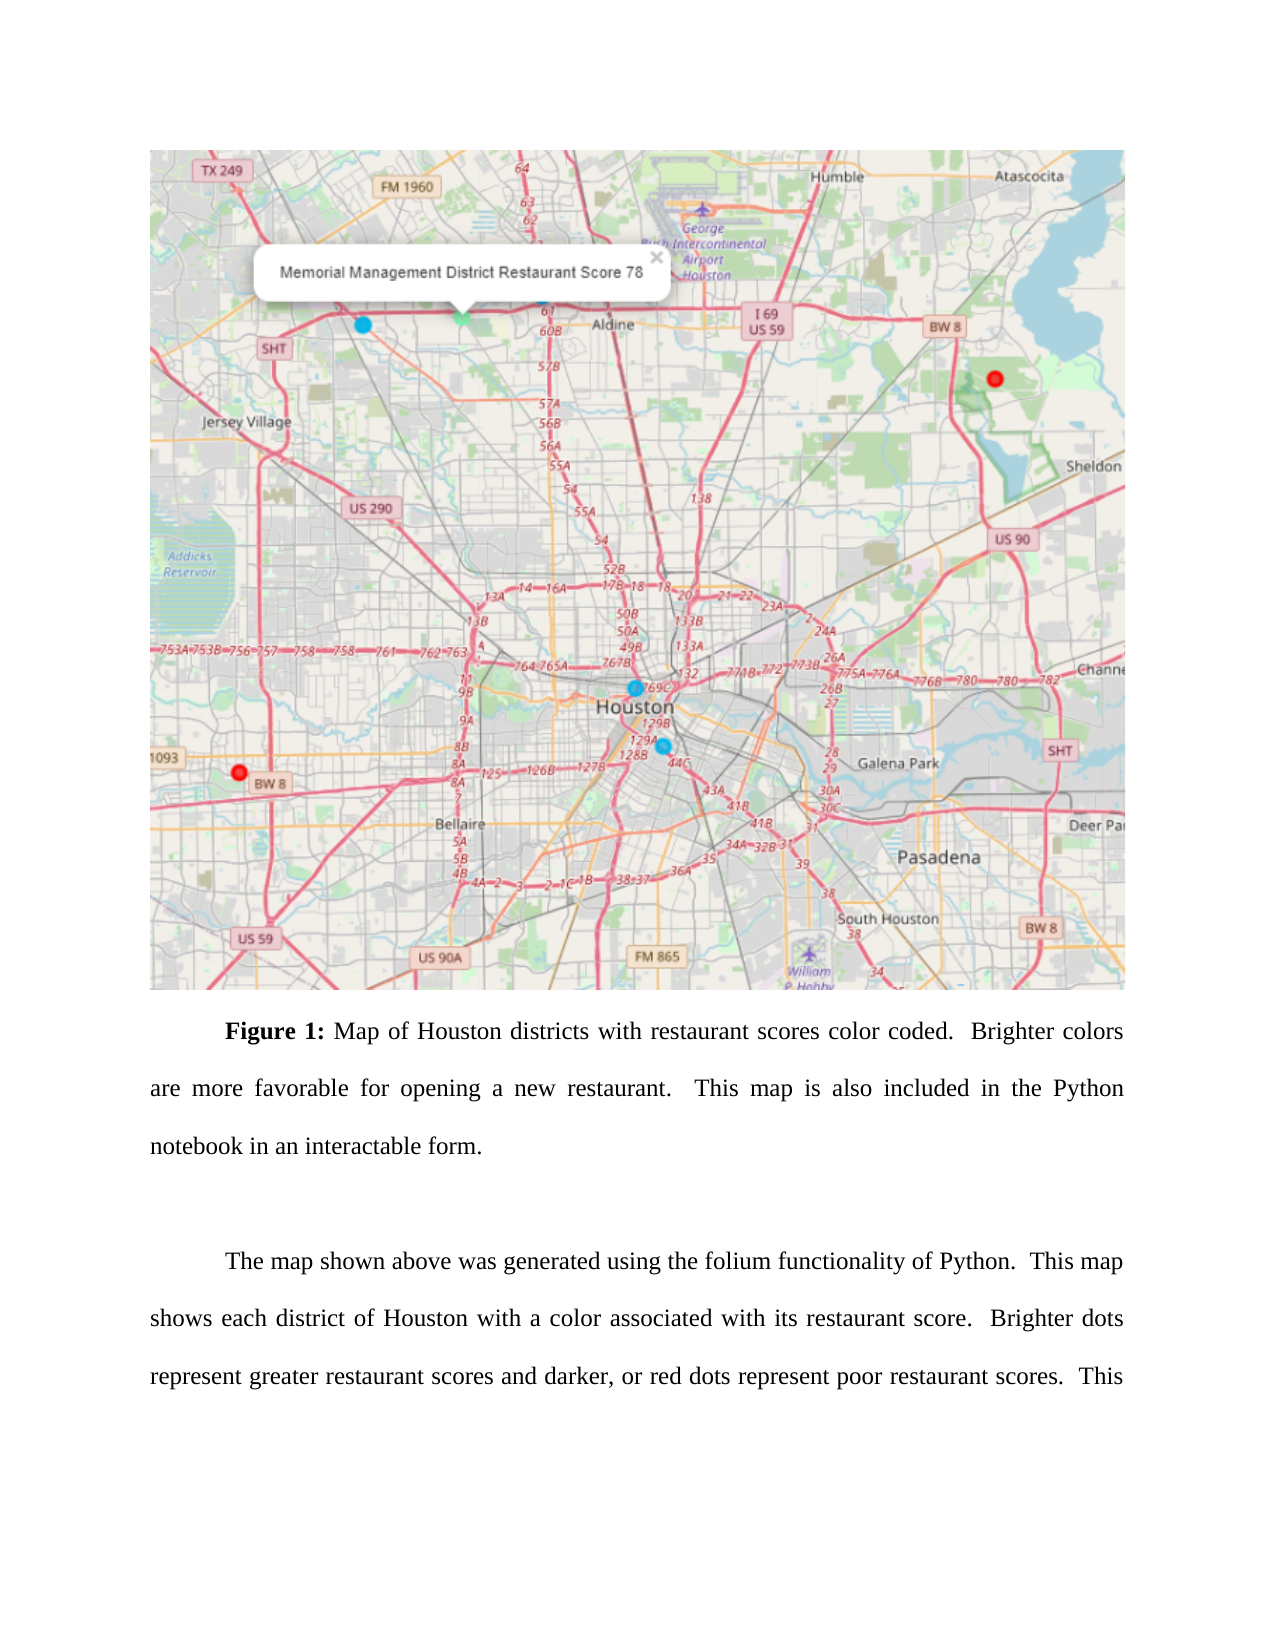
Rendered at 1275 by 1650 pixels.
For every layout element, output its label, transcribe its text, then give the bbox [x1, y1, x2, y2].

text Figure 1: Map of Houston districts with restaurant scores color coded. Brighter colors are more favorable for opening a new restaurant. This map is also included in the Python notebook in an interactable form. [150, 1016, 1125, 1160]
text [150, 1246, 1125, 1390]
picture [150, 150, 1125, 990]
